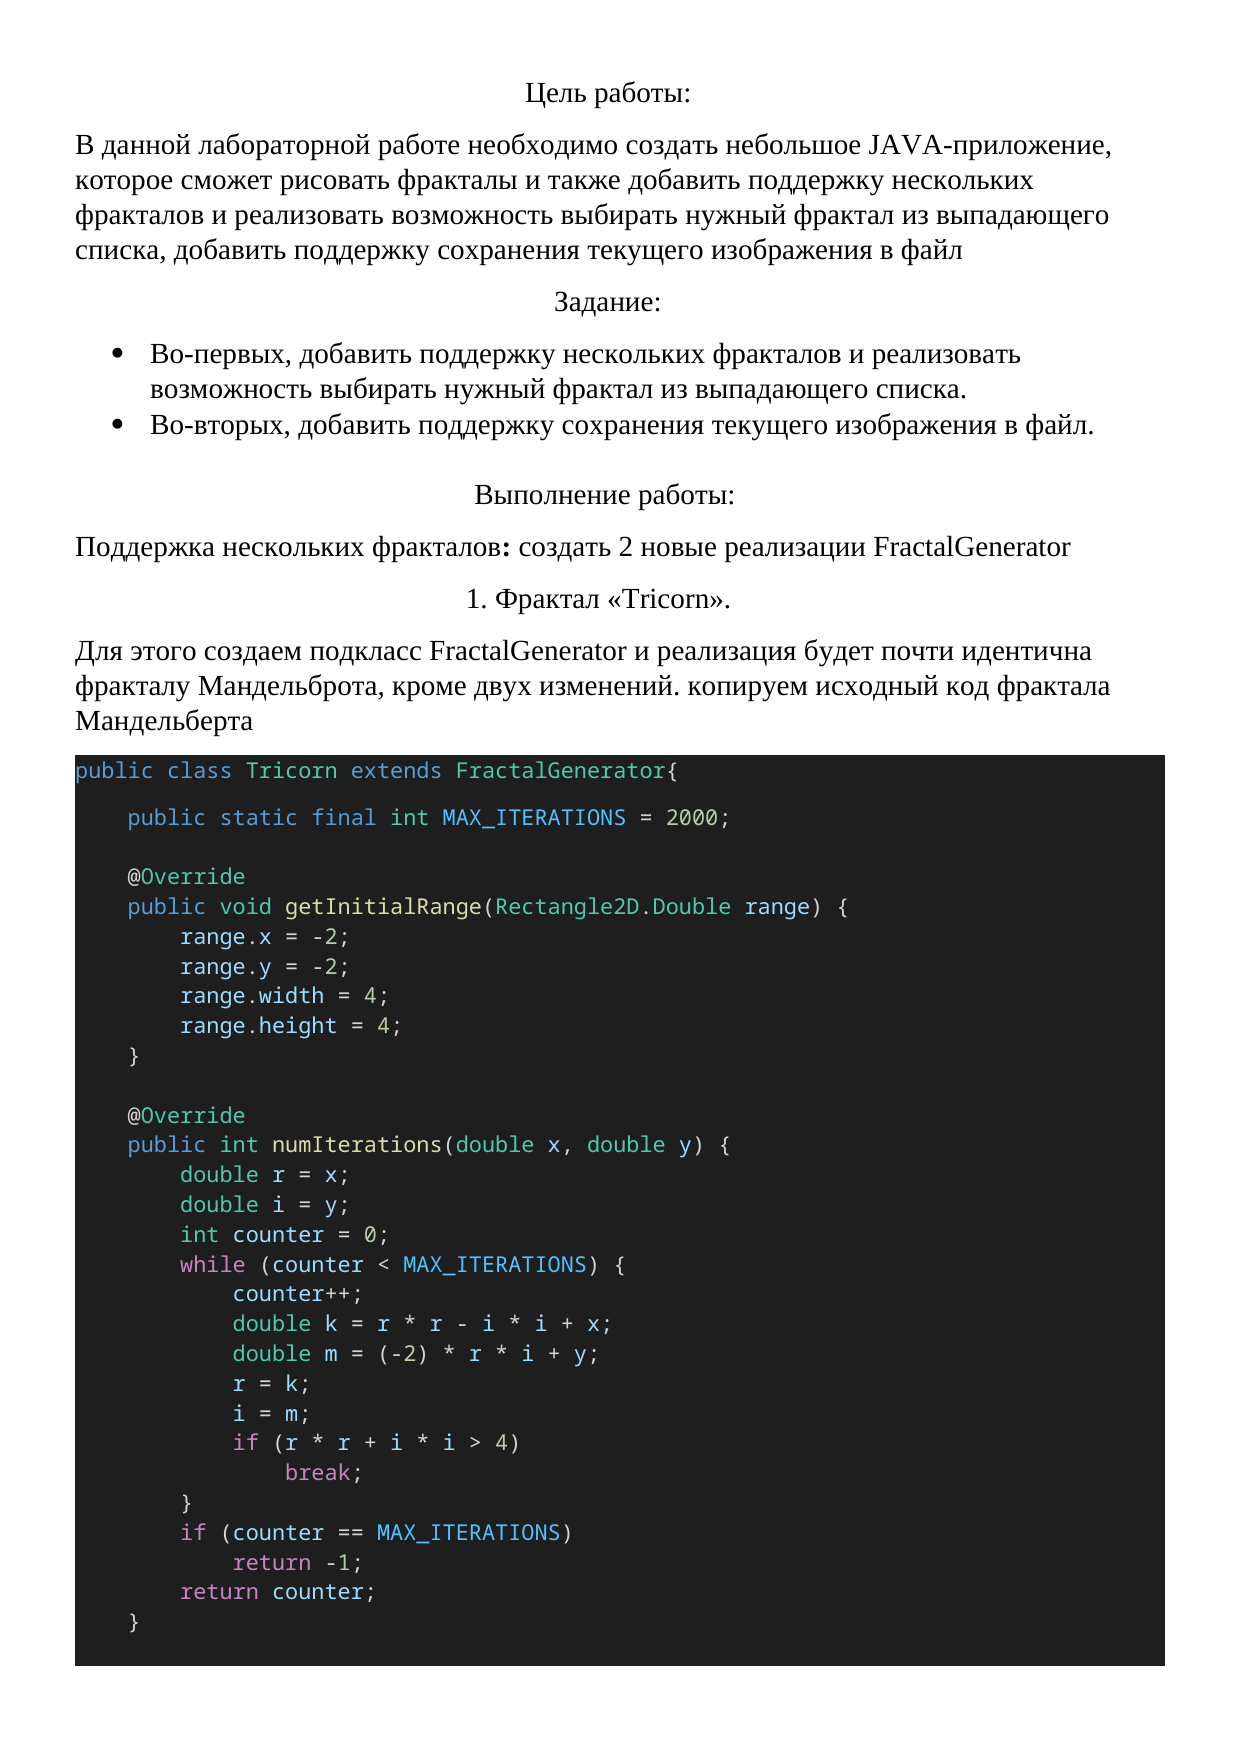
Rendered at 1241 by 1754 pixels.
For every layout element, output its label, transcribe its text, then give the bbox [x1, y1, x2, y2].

text Задание: [517, 284, 1165, 318]
text public static final int MAX_ITERATIONS = 2000; [75, 802, 1165, 831]
text counter++; [75, 1278, 1165, 1308]
text Поддержка нескольких фракталов: создать 2 новые реализации FractalGenerator [75, 529, 1165, 563]
text @Override [75, 861, 1165, 891]
text double i = y; [75, 1189, 1165, 1219]
text public int numIterations(double x, double y) { [75, 1129, 1165, 1159]
text public class Tricorn extends FractalGenerator{ [75, 755, 1165, 785]
text } [75, 1606, 1165, 1636]
text 1. Фрактал «Tricorn». [370, 581, 1165, 614]
text while (counter < MAX_ITERATIONS) { [75, 1248, 1165, 1278]
text @Override [75, 1099, 1165, 1129]
text Цель работы: [444, 75, 1165, 108]
list Во-вторых, добавить поддержку сохранения текущего изображения в файл. [112, 407, 1165, 440]
text int counter = 0; [75, 1219, 1165, 1248]
text } [75, 1040, 1165, 1070]
text range.y = -2; [75, 951, 1165, 980]
text double r = x; [75, 1159, 1165, 1189]
text if (counter == MAX_ITERATIONS) [75, 1517, 1165, 1546]
text } [75, 1487, 1165, 1517]
list Выполнение работы: [445, 477, 1165, 511]
text range.x = -2; [75, 921, 1165, 951]
text return -1; [75, 1546, 1165, 1576]
text break; [75, 1457, 1165, 1487]
text if (r * r + i * i > 4) [75, 1427, 1165, 1457]
text range.width = 4; [75, 980, 1165, 1010]
text double k = r * r - i * i + x; [75, 1308, 1165, 1338]
text return counter; [75, 1576, 1165, 1606]
list Во-первых, добавить поддержку нескольких фракталов и реализовать возможность выбирать нужный фрактал из выпадающего списка. [112, 336, 1165, 405]
text double m = (-2) * r * i + y; [75, 1338, 1165, 1368]
text Для этого создаем подкласс FractalGenerator и реализация будет почти идентична фракталу Мандельброта, кроме двух изменений. копируем исходный код фрактала Мандельберта [75, 633, 1165, 737]
text r = k; [75, 1368, 1165, 1397]
text i = m; [75, 1397, 1165, 1427]
text range.height = 4; [75, 1010, 1165, 1040]
text public void getInitialRange(Rectangle2D.Double range) { [75, 891, 1165, 921]
text В данной лабораторной работе необходимо создать небольшое JAVA-приложение, которое сможет рисовать фракталы и также добавить поддержку нескольких фракталов и реализовать возможность выбирать нужный фрактал из выпадающего списка, добавить поддержку сохранения текущего изображения в файл [75, 127, 1165, 266]
